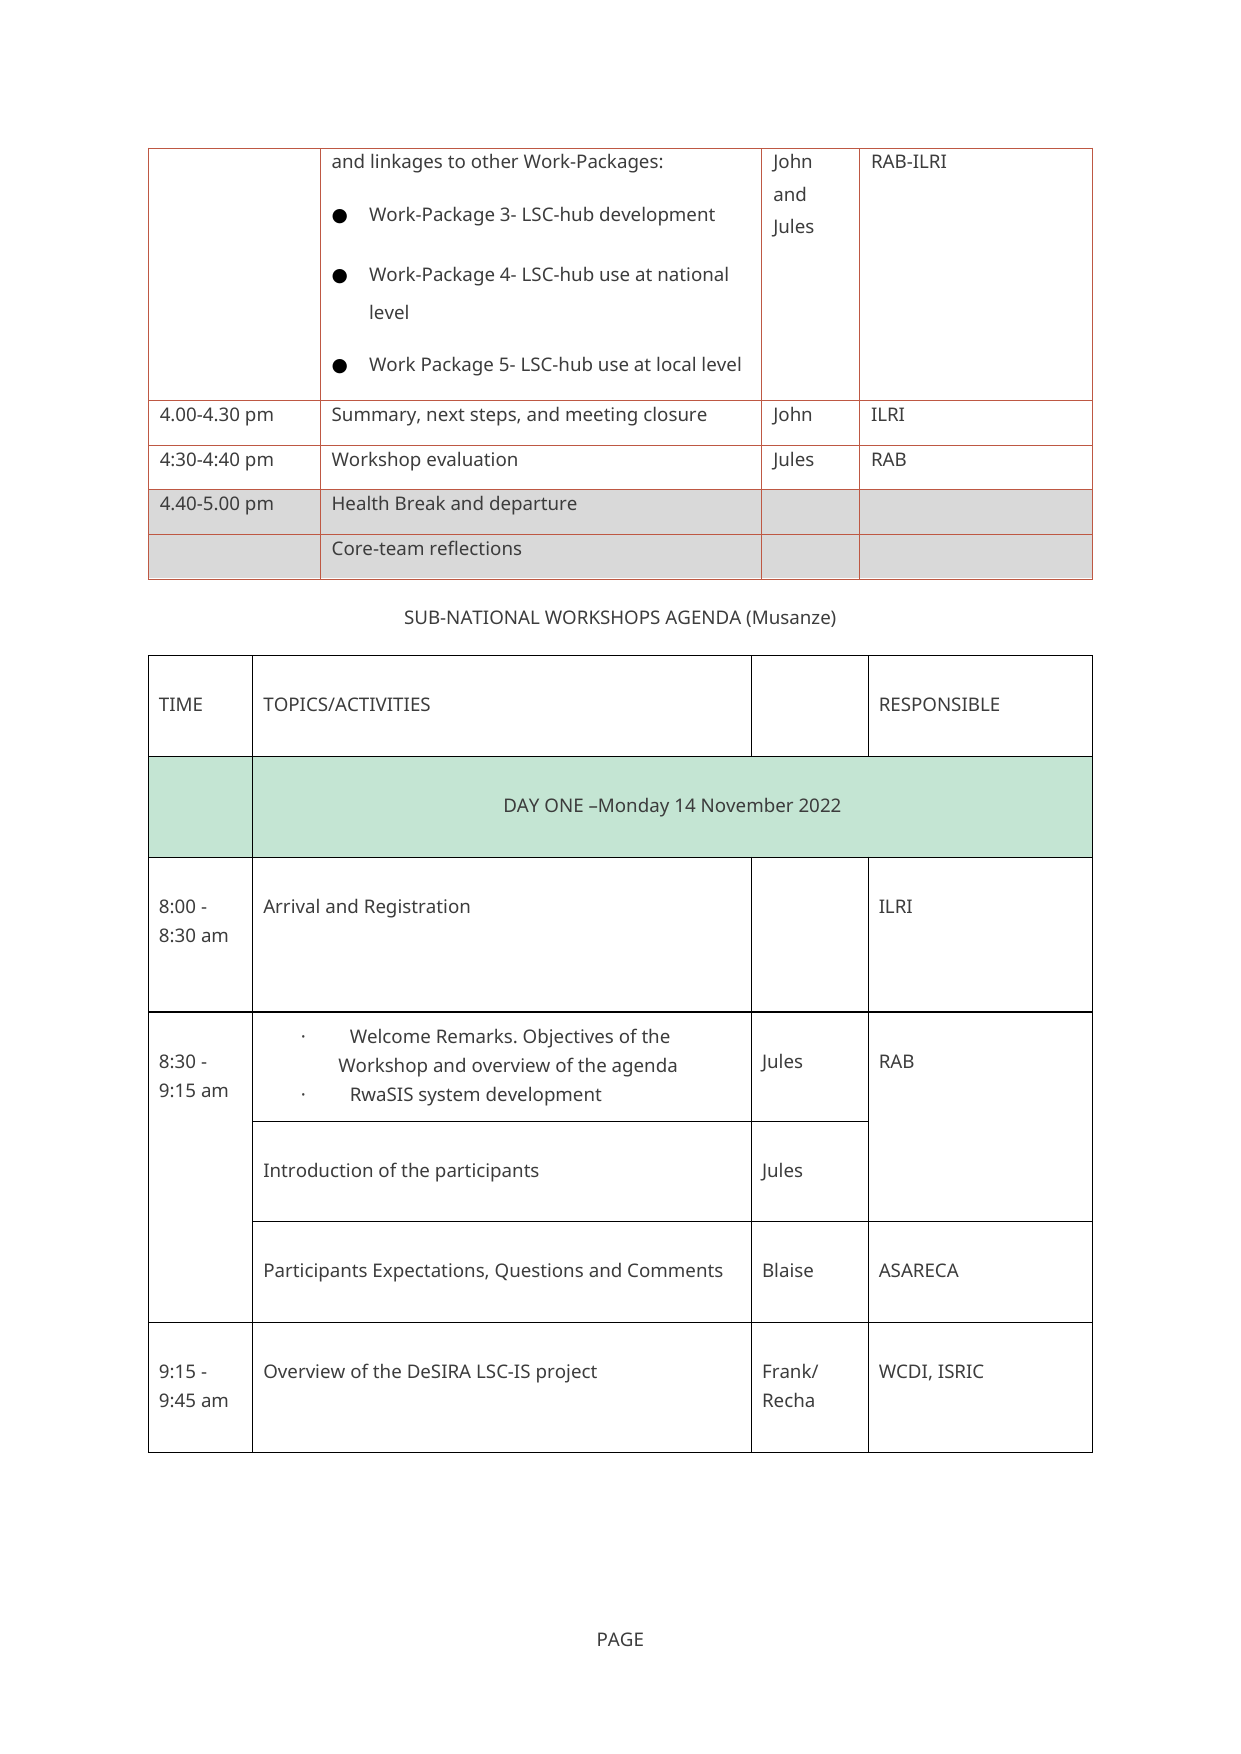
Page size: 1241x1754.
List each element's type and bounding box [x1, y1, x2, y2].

table_cell [752, 1013, 868, 1121]
table_header [253, 656, 751, 756]
table_cell [253, 1013, 751, 1121]
table_cell [762, 535, 859, 578]
table_cell [253, 1222, 751, 1322]
table_cell [253, 757, 1092, 857]
table_cell [321, 149, 761, 400]
table_cell [149, 490, 320, 534]
table_cell [253, 1122, 751, 1221]
table_cell [149, 1323, 252, 1452]
table_header [149, 656, 252, 756]
table_cell [860, 149, 1092, 400]
table_cell [321, 490, 761, 534]
table_cell [321, 401, 761, 445]
table_cell [762, 401, 859, 445]
table_cell [752, 1122, 868, 1221]
table_cell [762, 490, 859, 534]
table_cell [149, 1013, 252, 1322]
table_cell [860, 446, 1092, 489]
table_cell [762, 149, 859, 400]
table_cell [253, 1323, 751, 1452]
table_cell [149, 858, 252, 1011]
table_cell [752, 1323, 868, 1452]
table_cell [253, 858, 751, 1011]
table_header [752, 656, 868, 756]
table_cell [321, 446, 761, 489]
table_cell [149, 757, 252, 857]
table_cell [321, 535, 761, 578]
table_cell [752, 858, 868, 1011]
table_cell [860, 401, 1092, 445]
table_cell [762, 446, 859, 489]
table_cell [752, 1222, 868, 1322]
table_cell [869, 858, 1092, 1011]
table_cell [860, 490, 1092, 534]
table_cell [860, 535, 1092, 578]
table_cell [149, 401, 320, 445]
table_cell [149, 446, 320, 489]
table_cell [869, 1323, 1092, 1452]
table_cell [149, 149, 320, 400]
table_cell [869, 1222, 1092, 1322]
table_cell [869, 1013, 1092, 1221]
table_cell [149, 535, 320, 578]
table_header [869, 656, 1092, 756]
